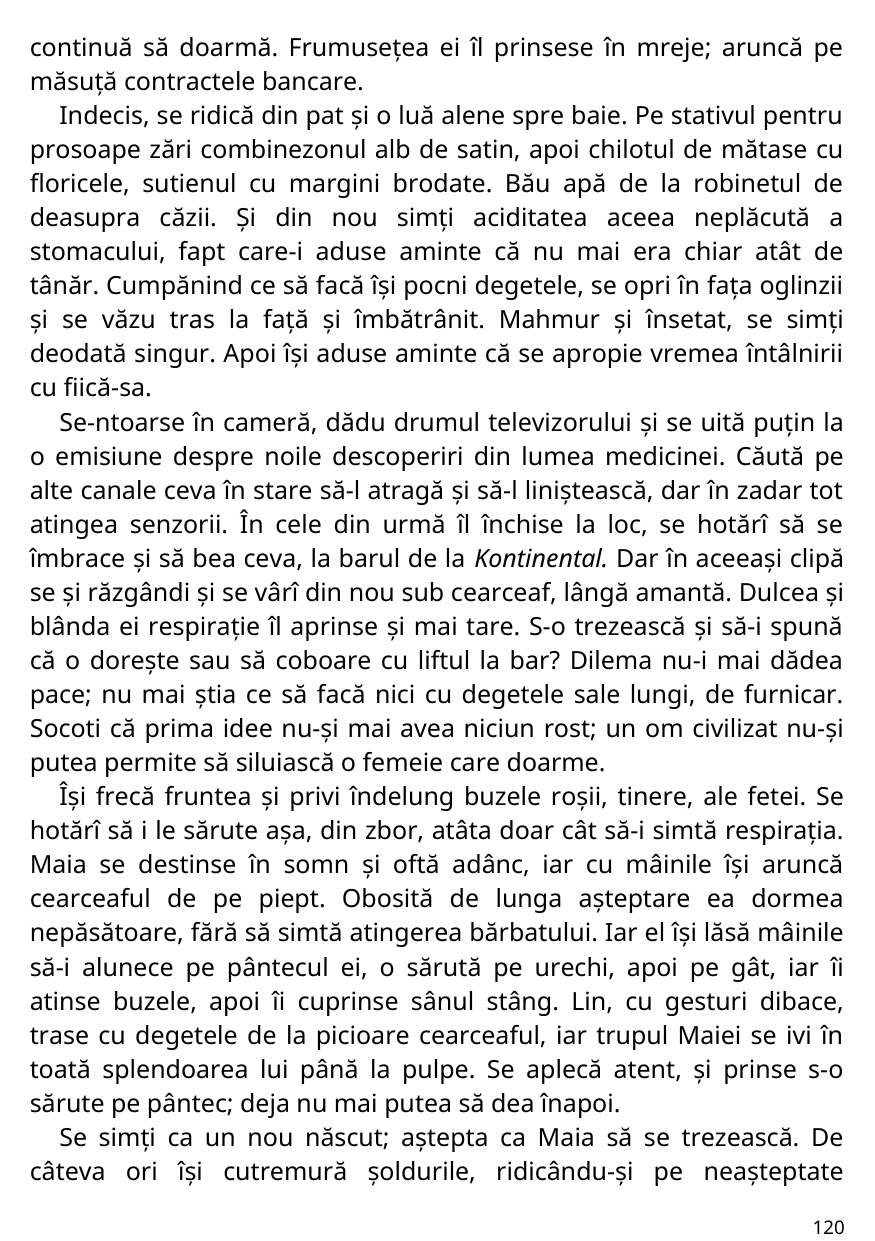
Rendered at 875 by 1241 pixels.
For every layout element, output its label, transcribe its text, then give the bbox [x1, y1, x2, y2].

text Se-ntoarse în cameră, dădu drumul televizorului și se uită puțin la o emisiune despre noile descoperiri din lumea medicinei. Căută pe alte canale ceva în stare să-l atragă și să-l liniștească, dar în zadar tot atingea senzorii. În cele din urmă îl închise la loc, se hotărî să se îmbrace și să bea ceva, la barul de la Kontinental. Dar în aceeași clipă se și răzgândi și se vârî din nou sub cearceaf, lângă amantă. Dulcea și blânda ei respirație îl aprinse și mai tare. S-o trezească și să-i spună că o dorește sau să coboare cu liftul la bar? Dilema nu-i mai dădea pace; nu mai știa ce să facă nici cu degetele sale lungi, de furnicar. Socoti că prima idee nu-și mai avea niciun rost; un om civilizat nu-și putea permite să siluiască o femeie care doarme. [29, 404, 844, 779]
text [29, 1119, 844, 1188]
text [29, 29, 844, 98]
text Își frecă fruntea și privi îndelung buzele roșii, tinere, ale fetei. Se hotărî să i le sărute așa, din zbor, atâta doar cât să-i simtă respirația. Maia se destinse în somn și oftă adânc, iar cu mâinile își aruncă cearceaful de pe piept. Obosită de lunga așteptare ea dormea nepăsătoare, fără să simtă atingerea bărbatului. Iar el își lăsă mâinile să-i alunece pe pântecul ei, o sărută pe urechi, apoi pe gât, iar îi atinse buzele, apoi îi cuprinse sânul stâng. Lin, cu gesturi dibace, trase cu degetele de la picioare cearceaful, iar trupul Maiei se ivi în toată splendoarea lui până la pulpe. Se aplecă atent, și prinse s-o sărute pe pântec; deja nu mai putea să dea înapoi. [29, 779, 844, 1119]
text Indecis, se ridică din pat și o luă alene spre baie. Pe stativul pentru prosoape zări combinezonul alb de satin, apoi chilotul de mătase cu floricele, sutienul cu margini brodate. Bău apă de la robinetul de deasupra căzii. Și din nou simți aciditatea aceea neplăcută a stomacului, fapt care-i aduse aminte că nu mai era chiar atât de tânăr. Cumpănind ce să facă își pocni degetele, se opri în fața oglinzii și se văzu tras la față și îmbătrânit. Mahmur și însetat, se simți deodată singur. Apoi își aduse aminte că se apropie vremea întâlnirii cu fiică-sa. [29, 98, 844, 404]
